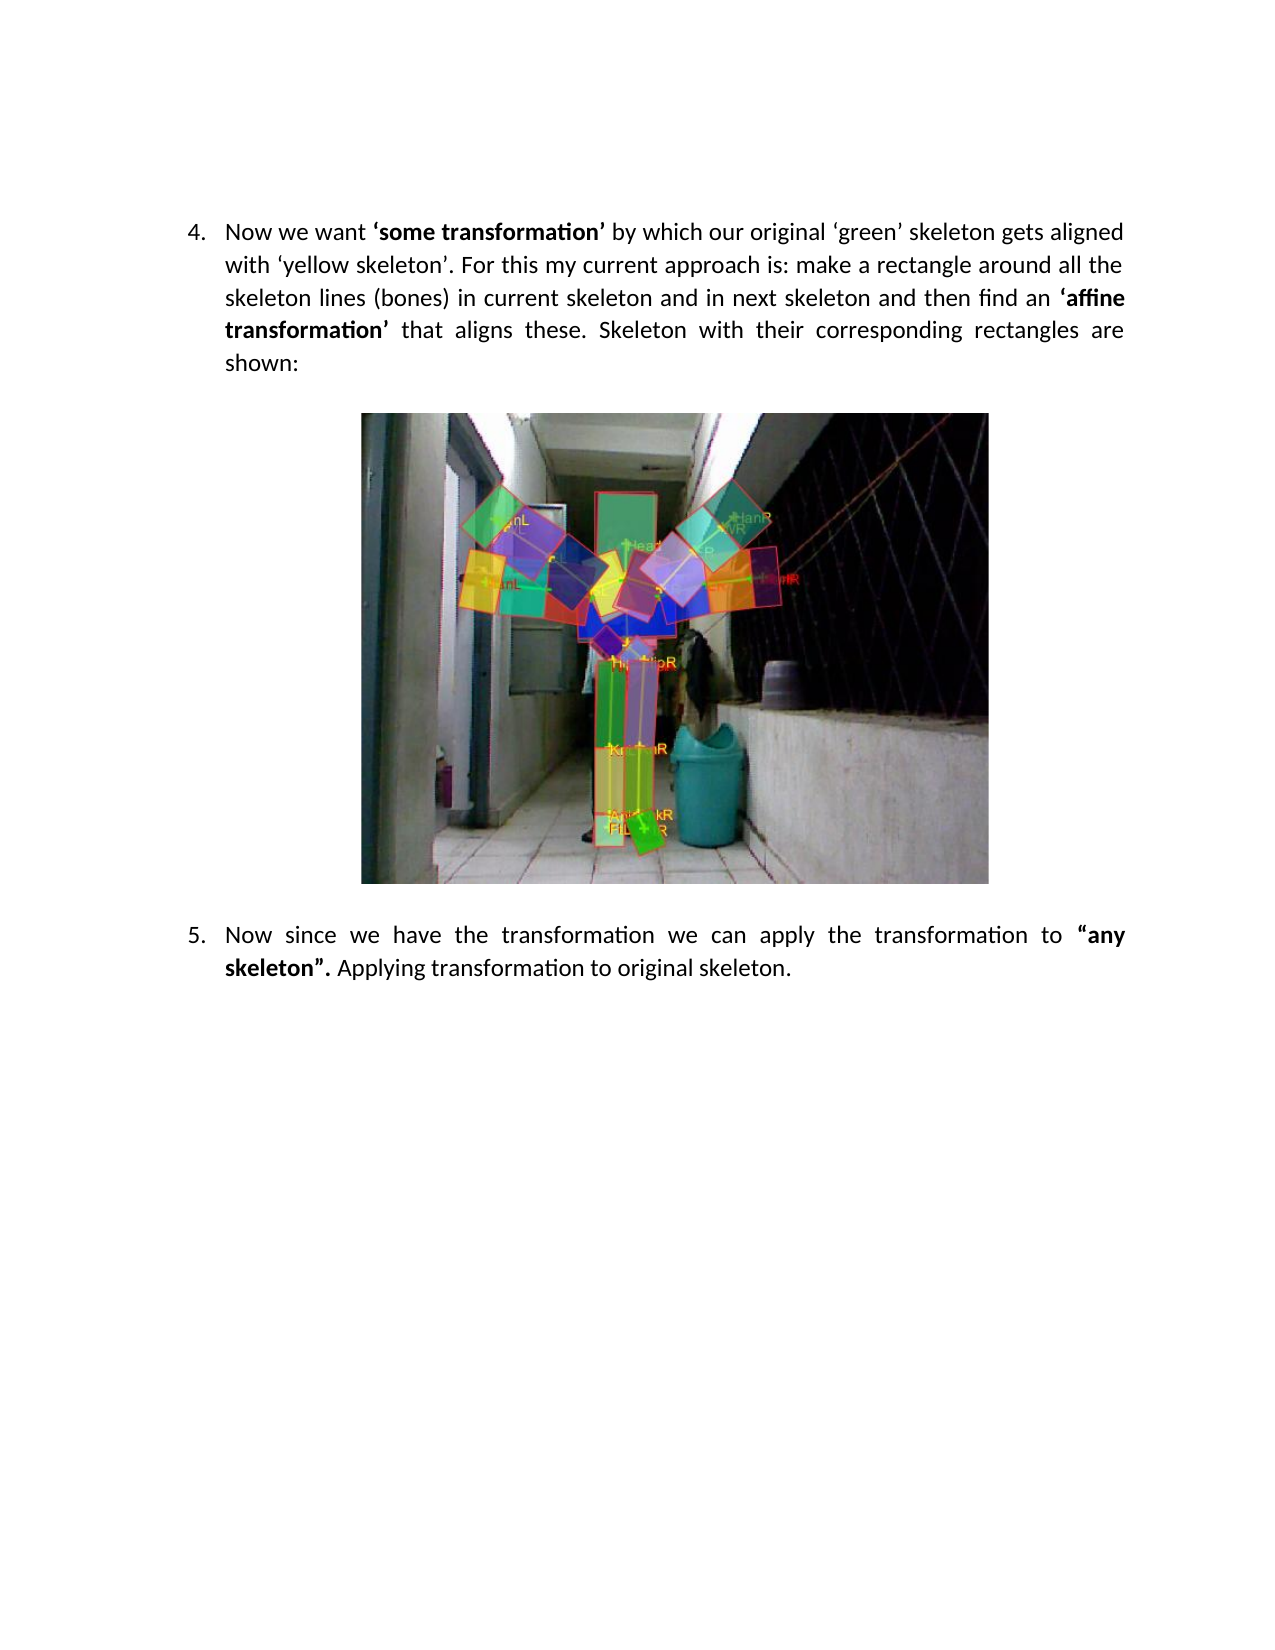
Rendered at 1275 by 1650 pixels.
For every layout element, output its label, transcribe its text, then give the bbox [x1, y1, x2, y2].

list Now since we have the transformation we can apply the transformation to “any skeleton”. Applying transformation to original skeleton. [187, 919, 1125, 982]
picture [361, 413, 989, 884]
list Now we want ‘some transformation’ by which our original ‘green’ skeleton gets aligned with ‘yellow skeleton’. For this my current approach is: make a rectangle around all the skeleton lines (bones) in current skeleton and in next skeleton and then find an ‘affine transformation’ that aligns these. Skeleton with their corresponding rectangles are shown: [187, 216, 1125, 378]
